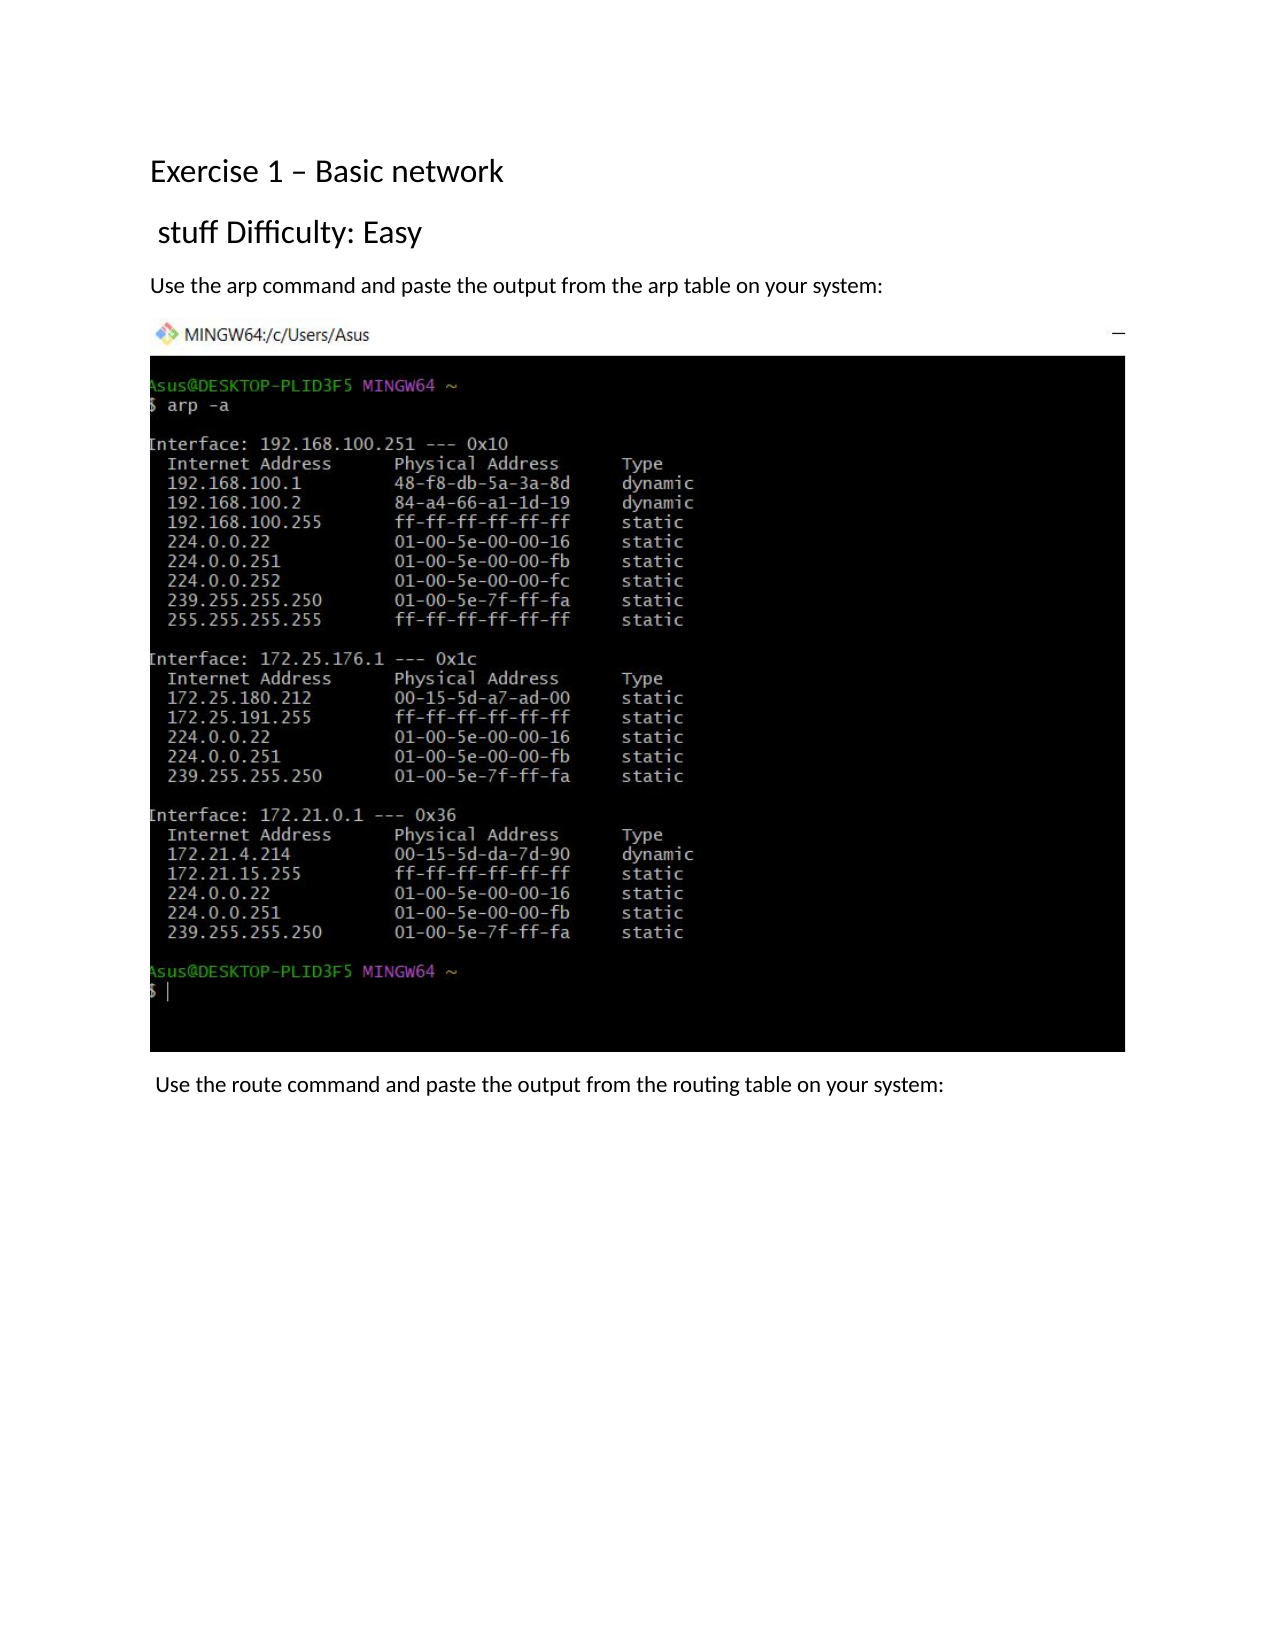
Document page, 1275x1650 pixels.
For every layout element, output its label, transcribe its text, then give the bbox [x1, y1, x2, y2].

text Exercise 1 – Basic network [150, 150, 1125, 191]
text Use the arp command and paste the output from the arp table on your system: [150, 271, 1125, 299]
text stuff Difficulty: Easy [150, 211, 1125, 251]
text Use the route command and paste the output from the routing table on your system: [150, 1070, 1125, 1098]
picture [150, 318, 1125, 1052]
